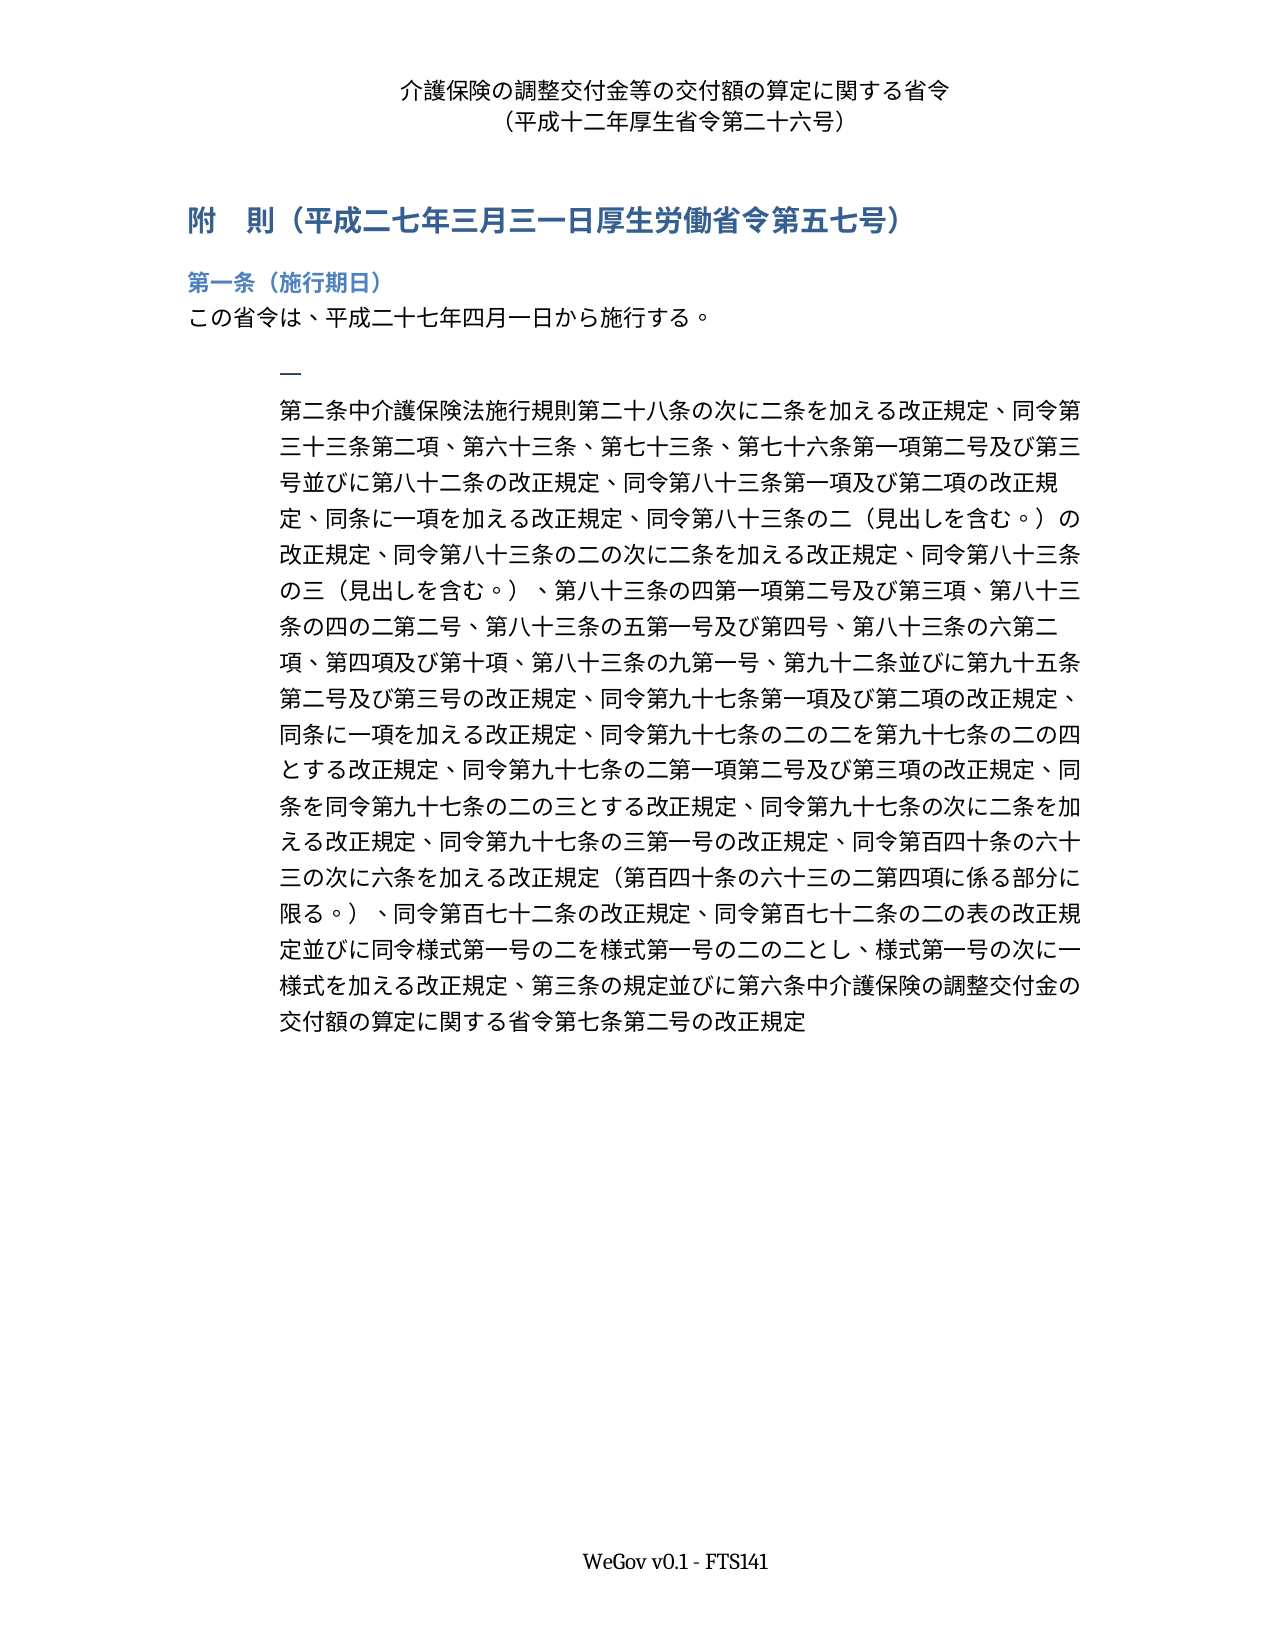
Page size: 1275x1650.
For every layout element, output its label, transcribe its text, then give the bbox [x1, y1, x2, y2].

text 第二条中介護保険法施行規則第二十八条の次に二条を加える改正規定、同令第三十三条第二項、第六十三条、第七十三条、第七十六条第一項第二号及び第三号並びに第八十二条の改正規定、同令第八十三条第一項及び第二項の改正規定、同条に一項を加える改正規定、同令第八十三条の二（見出しを含む。）の改正規定、同令第八十三条の二の次に二条を加える改正規定、同令第八十三条の三（見出しを含む。）、第八十三条の四第一項第二号及び第三項、第八十三条の四の二第二号、第八十三条の五第一号及び第四号、第八十三条の六第二項、第四項及び第十項、第八十三条の九第一号、第九十二条並びに第九十五条第二号及び第三号の改正規定、同令第九十七条第一項及び第二項の改正規定、同条に一項を加える改正規定、同令第九十七条の二の二を第九十七条の二の四とする改正規定、同令第九十七条の二第一項第二号及び第三項の改正規定、同条を同令第九十七条の二の三とする改正規定、同令第九十七条の次に二条を加える改正規定、同令第九十七条の三第一号の改正規定、同令第百四十条の六十三の次に六条を加える改正規定（第百四十条の六十三の二第四項に係る部分に限る。）、同令第百七十二条の改正規定、同令第百七十二条の二の表の改正規定並びに同令様式第一号の二を様式第一号の二の二とし、様式第一号の次に一様式を加える改正規定、第三条の規定並びに第六条中介護保険の調整交付金の交付額の算定に関する省令第七条第二号の改正規定 [279, 395, 1087, 1037]
text この省令は、平成二十七年四月一日から施行する。 [187, 302, 1087, 334]
subtitle 附 則（平成二七年三月三一日厚生労働省令第五七号） [187, 200, 1087, 240]
subtitle 一 [279, 359, 1087, 390]
subtitle 第一条（施行期日） [187, 266, 1087, 298]
